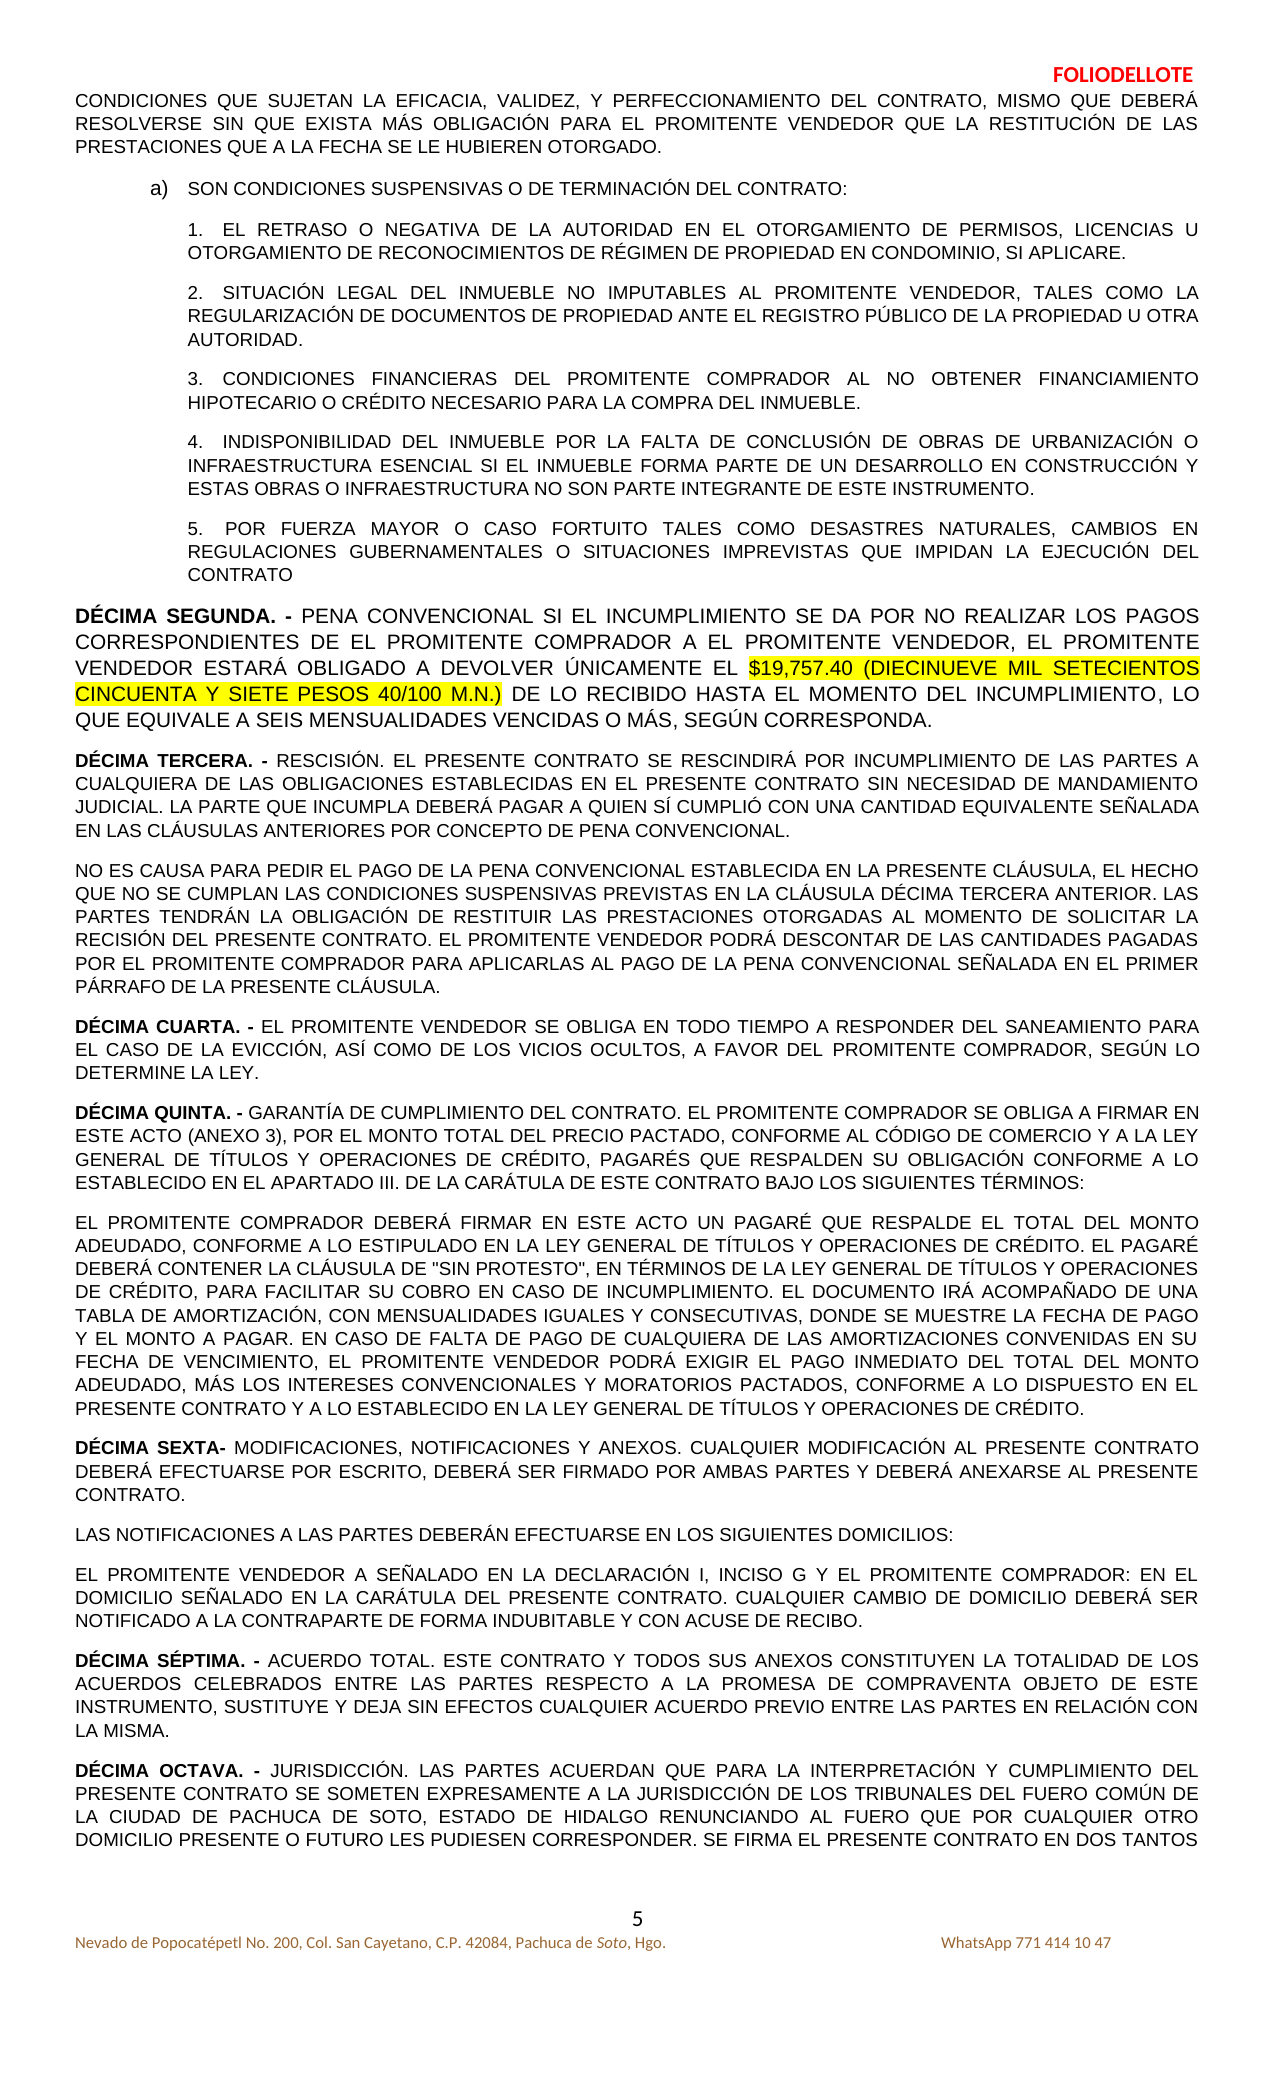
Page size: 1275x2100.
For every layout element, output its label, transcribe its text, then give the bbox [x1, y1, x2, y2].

text 2. SITUACIÓN LEGAL DEL INMUEBLE NO IMPUTABLES AL PROMITENTE VENDEDOR, TALES COMO LA REGULARIZACIÓN DE DOCUMENTOS DE PROPIEDAD ANTE EL REGISTRO PÚBLICO DE LA PROPIEDAD U OTRA AUTORIDAD. [187, 282, 1200, 350]
text DÉCIMA CUARTA. - EL PROMITENTE VENDEDOR SE OBLIGA EN TODO TIEMPO A RESPONDER DEL SANEAMIENTO PARA EL CASO DE LA EVICCIÓN, ASÍ COMO DE LOS VICIOS OCULTOS, A FAVOR DEL PROMITENTE COMPRADOR, SEGÚN LO DETERMINE LA LEY. [75, 1016, 1200, 1083]
text 1. EL RETRASO O NEGATIVA DE LA AUTORIDAD EN EL OTORGAMIENTO DE PERMISOS, LICENCIAS U OTORGAMIENTO DE RECONOCIMIENTOS DE RÉGIMEN DE PROPIEDAD EN CONDOMINIO, SI APLICARE. [187, 219, 1200, 263]
list SON CONDICIONES SUSPENSIVAS O DE TERMINACIÓN DEL CONTRATO: [150, 176, 1200, 200]
text 4. INDISPONIBILIDAD DEL INMUEBLE POR LA FALTA DE CONCLUSIÓN DE OBRAS DE URBANIZACIÓN O INFRAESTRUCTURA ESENCIAL SI EL INMUEBLE FORMA PARTE DE UN DESARROLLO EN CONSTRUCCIÓN Y ESTAS OBRAS O INFRAESTRUCTURA NO SON PARTE INTEGRANTE DE ESTE INSTRUMENTO. [187, 431, 1200, 499]
text NO ES CAUSA PARA PEDIR EL PAGO DE LA PENA CONVENCIONAL ESTABLECIDA EN LA PRESENTE CLÁUSULA, EL HECHO QUE NO SE CUMPLAN LAS CONDICIONES SUSPENSIVAS PREVISTAS EN LA CLÁUSULA DÉCIMA TERCERA ANTERIOR. LAS PARTES TENDRÁN LA OBLIGACIÓN DE RESTITUIR LAS PRESTACIONES OTORGADAS AL MOMENTO DE SOLICITAR LA RECISIÓN DEL PRESENTE CONTRATO. EL PROMITENTE VENDEDOR PODRÁ DESCONTAR DE LAS CANTIDADES PAGADAS POR EL PROMITENTE COMPRADOR PARA APLICARLAS AL PAGO DE LA PENA CONVENCIONAL SEÑALADA EN EL PRIMER PÁRRAFO DE LA PRESENTE CLÁUSULA. [75, 859, 1200, 997]
text DÉCIMA SEXTA- MODIFICACIONES, NOTIFICACIONES Y ANEXOS. CUALQUIER MODIFICACIÓN AL PRESENTE CONTRATO DEBERÁ EFECTUARSE POR ESCRITO, DEBERÁ SER FIRMADO POR AMBAS PARTES Y DEBERÁ ANEXARSE AL PRESENTE CONTRATO. [75, 1437, 1200, 1505]
text 3. CONDICIONES FINANCIERAS DEL PROMITENTE COMPRADOR AL NO OBTENER FINANCIAMIENTO HIPOTECARIO O CRÉDITO NECESARIO PARA LA COMPRA DEL INMUEBLE. [187, 368, 1200, 413]
text DÉCIMA SEGUNDA. - PENA CONVENCIONAL SI EL INCUMPLIMIENTO SE DA POR NO REALIZAR LOS PAGOS CORRESPONDIENTES DE EL PROMITENTE COMPRADOR A EL PROMITENTE VENDEDOR, EL PROMITENTE VENDEDOR ESTARÁ OBLIGADO A DEVOLVER ÚNICAMENTE EL $19,757.40 (DIECINUEVE MIL SETECIENTOS CINCUENTA Y SIETE PESOS 40/100 M.N.) DE LO RECIBIDO HASTA EL MOMENTO DEL INCUMPLIMIENTO, LO QUE EQUIVALE A SEIS MENSUALIDADES VENCIDAS O MÁS, SEGÚN CORRESPONDA. [75, 604, 1200, 731]
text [75, 90, 1200, 158]
text DÉCIMA QUINTA. - GARANTÍA DE CUMPLIMIENTO DEL CONTRATO. EL PROMITENTE COMPRADOR SE OBLIGA A FIRMAR EN ESTE ACTO (ANEXO 3), POR EL MONTO TOTAL DEL PRECIO PACTADO, CONFORME AL CÓDIGO DE COMERCIO Y A LA LEY GENERAL DE TÍTULOS Y OPERACIONES DE CRÉDITO, PAGARÉS QUE RESPALDEN SU OBLIGACIÓN CONFORME A LO ESTABLECIDO EN EL APARTADO III. DE LA CARÁTULA DE ESTE CONTRATO BAJO LOS SIGUIENTES TÉRMINOS: [75, 1102, 1200, 1193]
text LAS NOTIFICACIONES A LAS PARTES DEBERÁN EFECTUARSE EN LOS SIGUIENTES DOMICILIOS: [75, 1523, 1200, 1545]
text DÉCIMA SÉPTIMA. - ACUERDO TOTAL. ESTE CONTRATO Y TODOS SUS ANEXOS CONSTITUYEN LA TOTALIDAD DE LOS ACUERDOS CELEBRADOS ENTRE LAS PARTES RESPECTO A LA PROMESA DE COMPRAVENTA OBJETO DE ESTE INSTRUMENTO, SUSTITUYE Y DEJA SIN EFECTOS CUALQUIER ACUERDO PREVIO ENTRE LAS PARTES EN RELACIÓN CON LA MISMA. [75, 1650, 1200, 1741]
text 5. POR FUERZA MAYOR O CASO FORTUITO TALES COMO DESASTRES NATURALES, CAMBIOS EN REGULACIONES GUBERNAMENTALES O SITUACIONES IMPREVISTAS QUE IMPIDAN LA EJECUCIÓN DEL CONTRATO [187, 518, 1200, 586]
text DÉCIMA TERCERA. - RESCISIÓN. EL PRESENTE CONTRATO SE RESCINDIRÁ POR INCUMPLIMIENTO DE LAS PARTES A CUALQUIERA DE LAS OBLIGACIONES ESTABLECIDAS EN EL PRESENTE CONTRATO SIN NECESIDAD DE MANDAMIENTO JUDICIAL. LA PARTE QUE INCUMPLA DEBERÁ PAGAR A QUIEN SÍ CUMPLIÓ CON UNA CANTIDAD EQUIVALENTE SEÑALADA EN LAS CLÁUSULAS ANTERIORES POR CONCEPTO DE PENA CONVENCIONAL. [75, 750, 1200, 841]
text EL PROMITENTE VENDEDOR A SEÑALADO EN LA DECLARACIÓN I, INCISO G Y EL PROMITENTE COMPRADOR: EN EL DOMICILIO SEÑALADO EN LA CARÁTULA DEL PRESENTE CONTRATO. CUALQUIER CAMBIO DE DOMICILIO DEBERÁ SER NOTIFICADO A LA CONTRAPARTE DE FORMA INDUBITABLE Y CON ACUSE DE RECIBO. [75, 1563, 1200, 1631]
text EL PROMITENTE COMPRADOR DEBERÁ FIRMAR EN ESTE ACTO UN PAGARÉ QUE RESPALDE EL TOTAL DEL MONTO ADEUDADO, CONFORME A LO ESTIPULADO EN LA LEY GENERAL DE TÍTULOS Y OPERACIONES DE CRÉDITO. EL PAGARÉ DEBERÁ CONTENER LA CLÁUSULA DE "SIN PROTESTO", EN TÉRMINOS DE LA LEY GENERAL DE TÍTULOS Y OPERACIONES DE CRÉDITO, PARA FACILITAR SU COBRO EN CASO DE INCUMPLIMIENTO. EL DOCUMENTO IRÁ ACOMPAÑADO DE UNA TABLA DE AMORTIZACIÓN, CON MENSUALIDADES IGUALES Y CONSECUTIVAS, DONDE SE MUESTRE LA FECHA DE PAGO Y EL MONTO A PAGAR. EN CASO DE FALTA DE PAGO DE CUALQUIERA DE LAS AMORTIZACIONES CONVENIDAS EN SU FECHA DE VENCIMIENTO, EL PROMITENTE VENDEDOR PODRÁ EXIGIR EL PAGO INMEDIATO DEL TOTAL DEL MONTO ADEUDADO, MÁS LOS INTERESES CONVENCIONALES Y MORATORIOS PACTADOS, CONFORME A LO DISPUESTO EN EL PRESENTE CONTRATO Y A LO ESTABLECIDO EN LA LEY GENERAL DE TÍTULOS Y OPERACIONES DE CRÉDITO. [75, 1211, 1200, 1419]
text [75, 1759, 1200, 1851]
